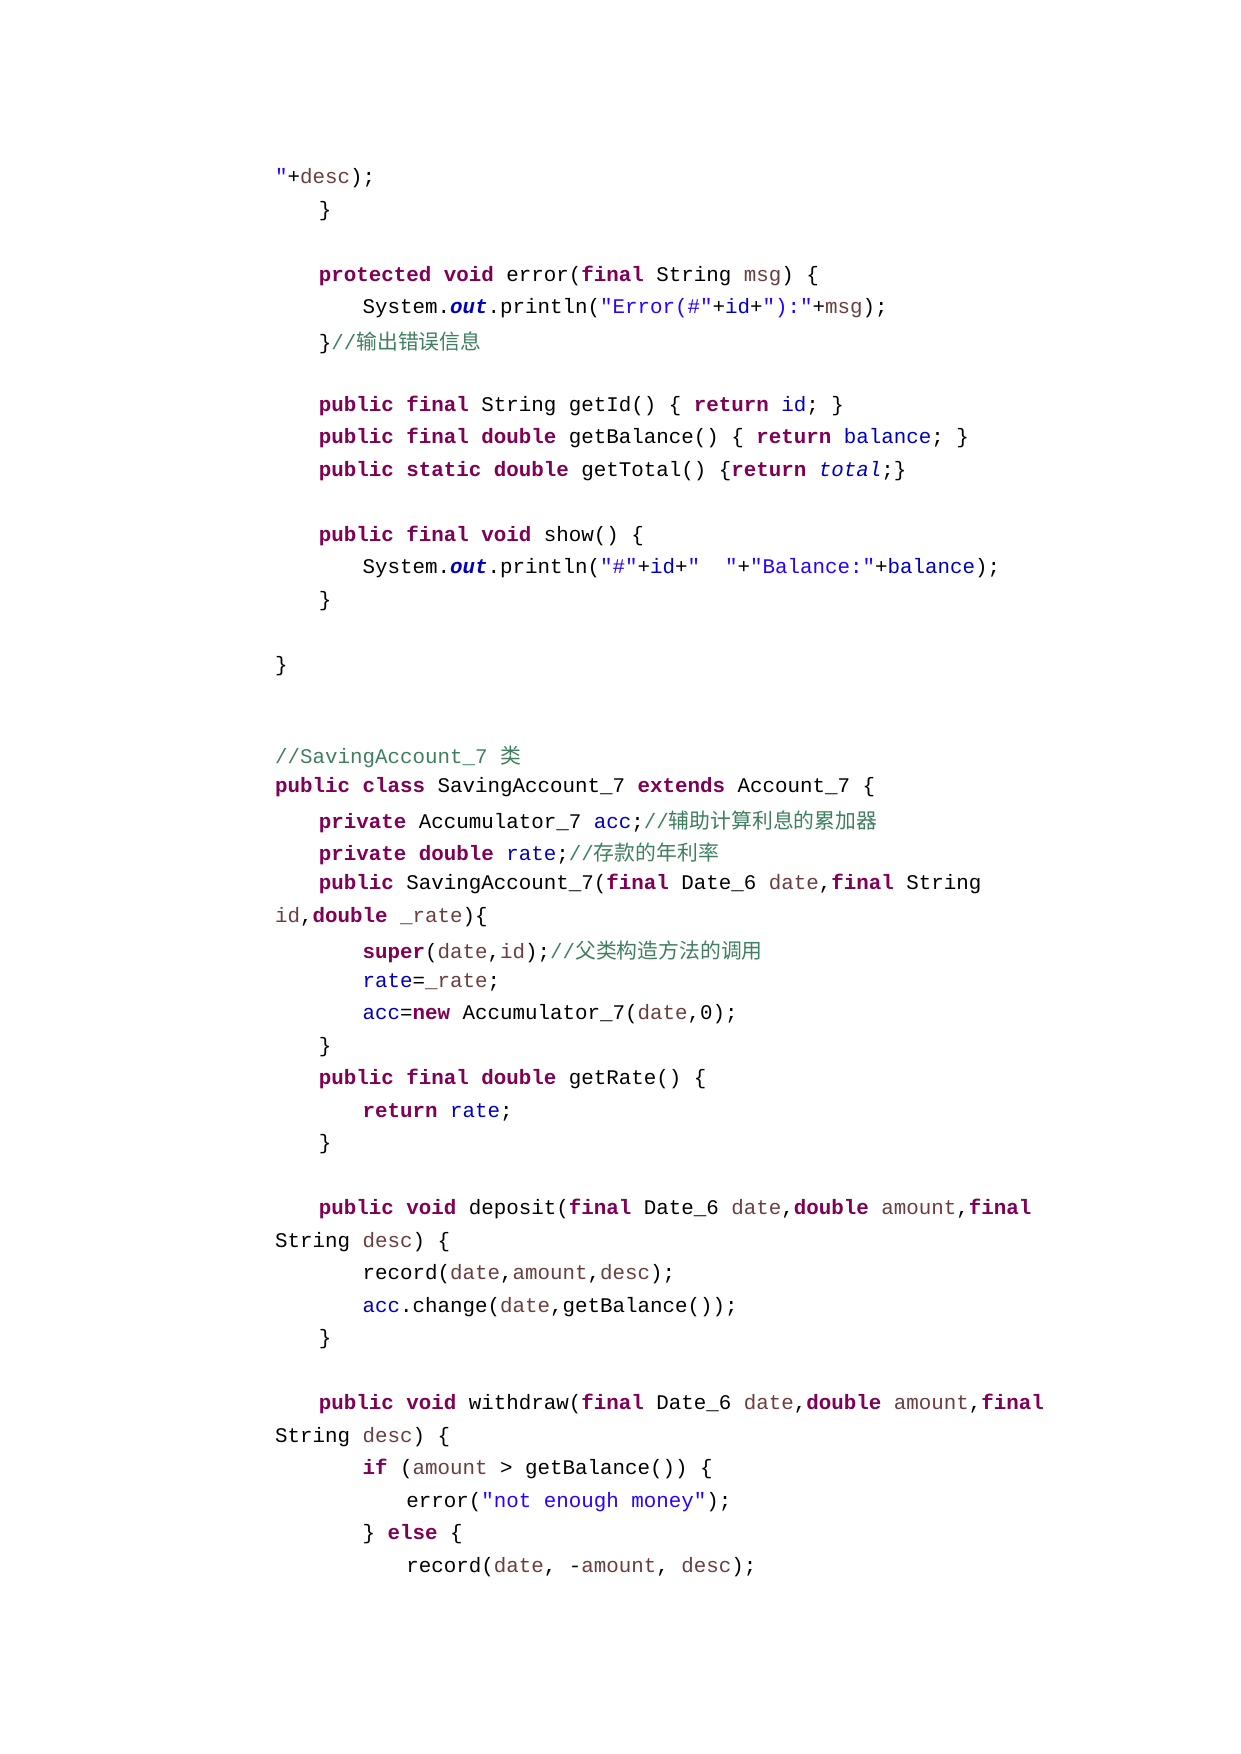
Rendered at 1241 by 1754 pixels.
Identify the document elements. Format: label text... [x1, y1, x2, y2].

text return rate; [275, 1096, 1053, 1128]
text error("not enough money"); [275, 1486, 1053, 1518]
text } else { [275, 1518, 1053, 1551]
text if (amount > getBalance()) { [275, 1453, 1053, 1486]
text public final double getRate() { [275, 1063, 1053, 1096]
text } [275, 1323, 1053, 1356]
text //SavingAccount_7 类 [275, 738, 1053, 771]
text record(date, -amount, desc); [275, 1551, 1053, 1583]
text public SavingAccount_7(final Date_6 date,final String id,double _rate){ [275, 868, 1053, 933]
text public void withdraw(final Date_6 date,double amount,final String desc) { [275, 1388, 1053, 1453]
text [275, 162, 1053, 194]
text public final double getBalance() { return balance; } [275, 422, 1053, 454]
text super(date,id);//父类构造方法的调用 [275, 933, 1053, 966]
text }//输出错误信息 [275, 324, 1053, 357]
text public static double getTotal() {return total;} [275, 454, 1053, 487]
text public final String getId() { return id; } [275, 389, 1053, 422]
text public void deposit(final Date_6 date,double amount,final String desc) { [275, 1193, 1053, 1258]
text } [275, 649, 1053, 682]
text protected void error(final String msg) { [275, 259, 1053, 292]
text rate=_rate; [275, 966, 1053, 998]
text } [275, 584, 1053, 617]
text System.out.println("#"+id+" "+"Balance:"+balance); [275, 552, 1053, 584]
text acc.change(date,getBalance()); [275, 1291, 1053, 1323]
text record(date,amount,desc); [275, 1258, 1053, 1291]
text System.out.println("Error(#"+id+"):"+msg); [275, 292, 1053, 324]
text } [275, 1128, 1053, 1161]
text } [275, 1031, 1053, 1063]
text acc=new Accumulator_7(date,0); [275, 998, 1053, 1031]
text private Accumulator_7 acc;//辅助计算利息的累加器 [275, 803, 1053, 836]
text } [275, 194, 1053, 227]
text public final void show() { [275, 519, 1053, 552]
text private double rate;//存款的年利率 [275, 836, 1053, 868]
text public class SavingAccount_7 extends Account_7 { [275, 771, 1053, 803]
